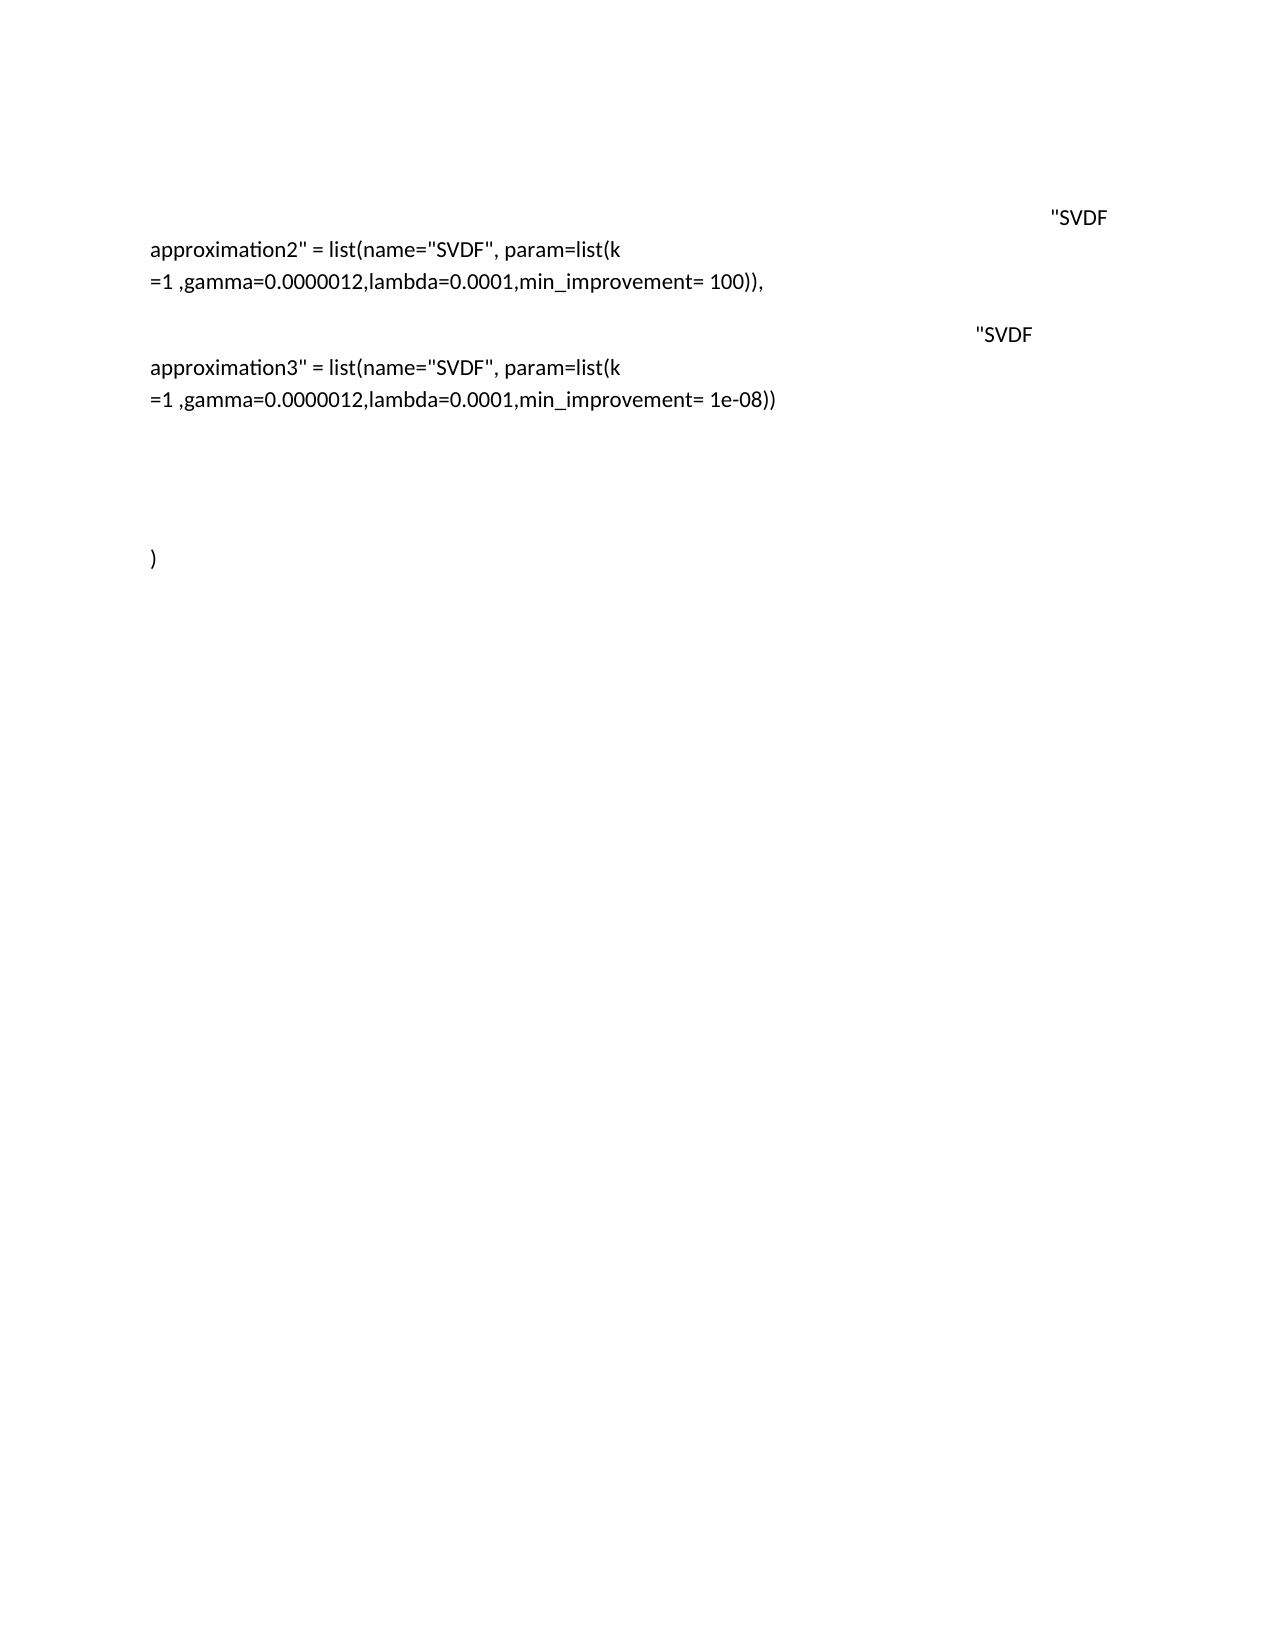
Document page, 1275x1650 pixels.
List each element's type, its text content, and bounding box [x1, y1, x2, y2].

text "SVDF approximation3" = list(name="SVDF", param=list(k =1 ,gamma=0.0000012,lambda=0.0001,min_improvement= 1e-08)) [150, 320, 1125, 413]
text "SVDF approximation2" = list(name="SVDF", param=list(k =1 ,gamma=0.0000012,lambda=0.0001,min_improvement= 100)), [150, 203, 1125, 295]
text ) [150, 544, 1125, 572]
